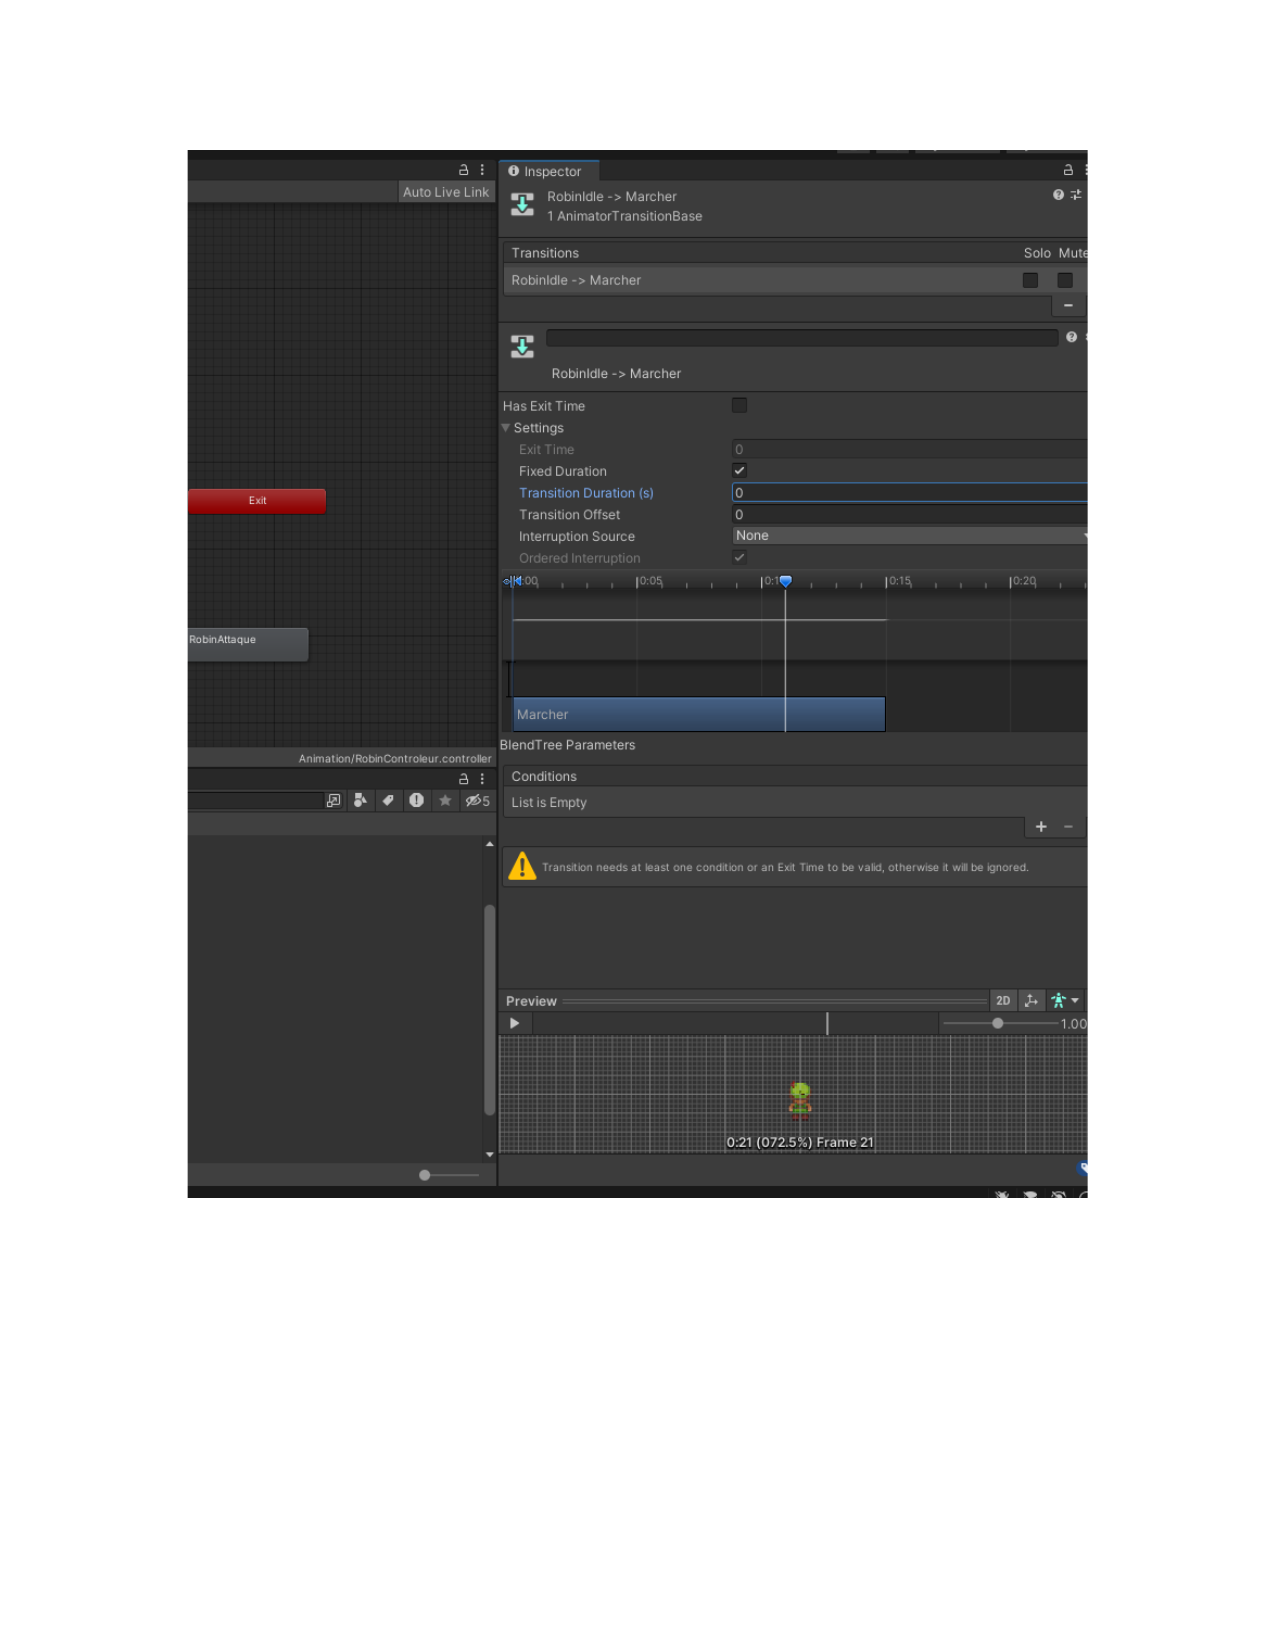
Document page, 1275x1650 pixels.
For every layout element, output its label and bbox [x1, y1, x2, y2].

picture [187, 150, 1088, 1198]
